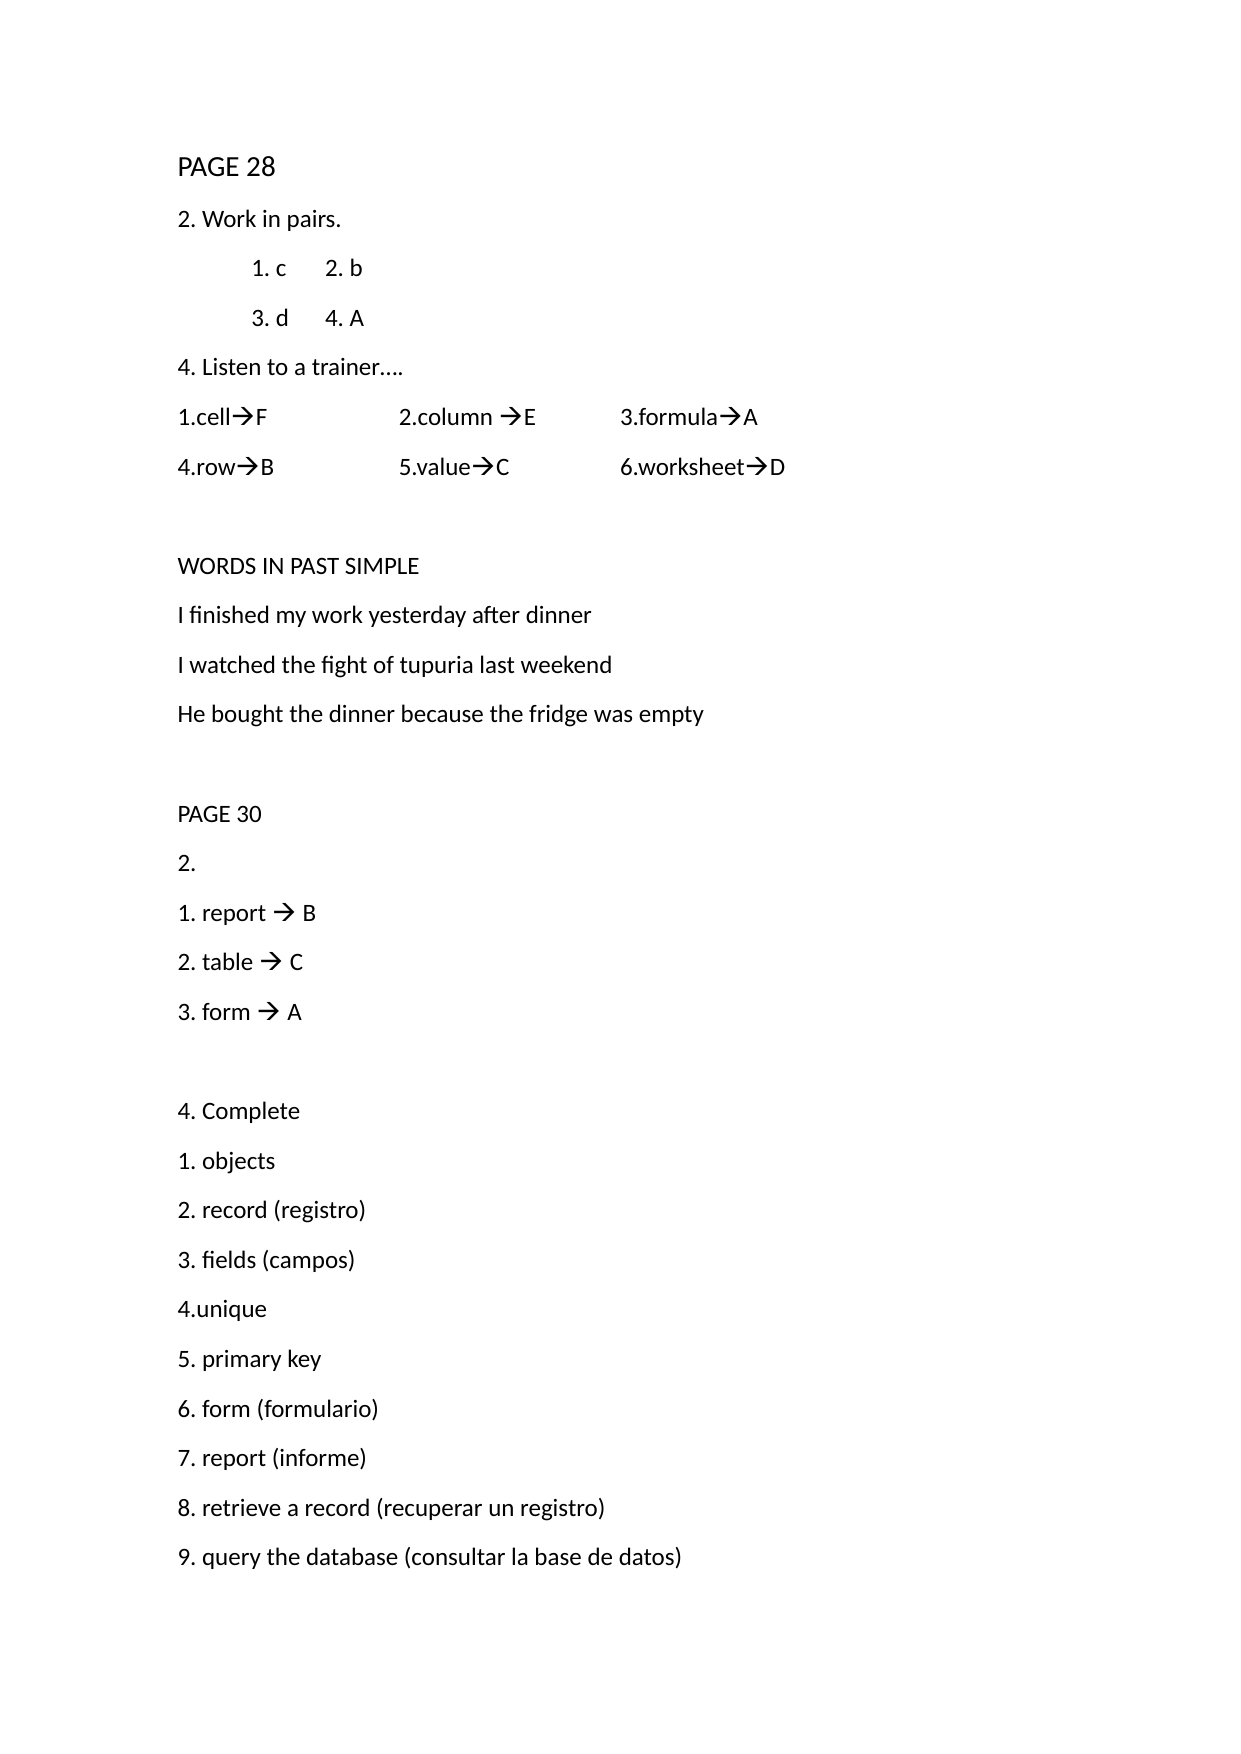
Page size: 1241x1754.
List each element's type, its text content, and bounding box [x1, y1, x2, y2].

text 8. retrieve a record (recuperar un registro) [177, 1492, 1063, 1522]
text 9. query the database (consultar la base de datos) [177, 1541, 1063, 1572]
text 1. report B [177, 897, 1063, 927]
text 4.rowB 5.valueC 6.worksheetD [177, 451, 1063, 481]
text 1.cellF 2.column E 3.formulaA [177, 401, 1063, 432]
text PAGE 30 [177, 798, 1063, 828]
text WORDS IN PAST SIMPLE [177, 550, 1063, 580]
text 4.unique [177, 1293, 1063, 1324]
text 2. record (registro) [177, 1194, 1063, 1225]
text I finished my work yesterday after dinner [177, 599, 1063, 630]
text 3. form A [177, 996, 1063, 1027]
text 1. objects [177, 1145, 1063, 1175]
text 7. report (informe) [177, 1442, 1063, 1473]
text He bought the dinner because the fridge was empty [177, 698, 1063, 729]
text 2. [177, 847, 1063, 878]
text 6. form (formulario) [177, 1393, 1063, 1423]
text 4. Complete [177, 1095, 1063, 1126]
text I watched the fight of tupuria last weekend [177, 649, 1063, 679]
text 3. d 4. A [177, 302, 1063, 332]
text 4. Listen to a trainer…. [177, 351, 1063, 382]
text 3. fields (campos) [177, 1244, 1063, 1274]
text PAGE 28 [177, 148, 1063, 183]
text 2. Work in pairs. [177, 203, 1063, 233]
text 2. table C [177, 946, 1063, 977]
text 1. c 2. b [177, 252, 1063, 283]
text 5. primary key [177, 1343, 1063, 1374]
